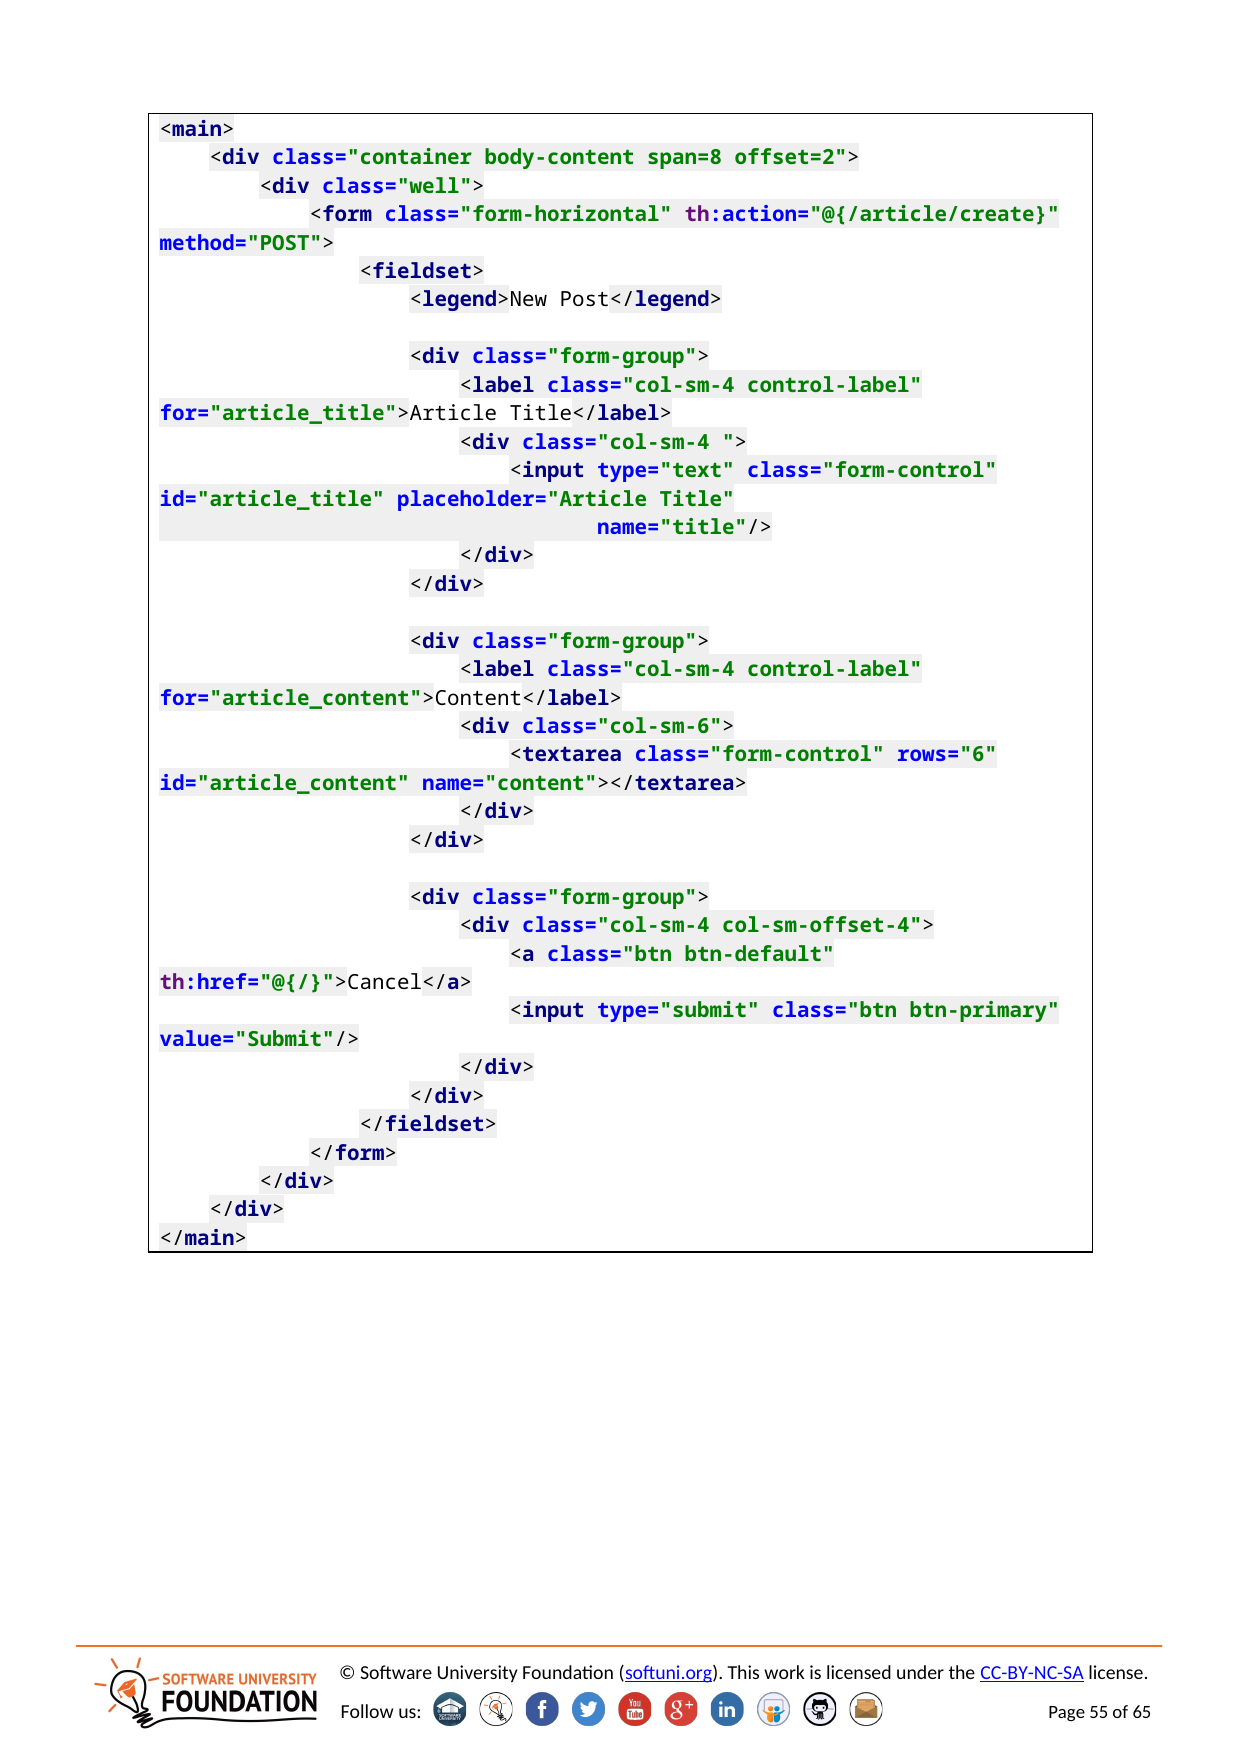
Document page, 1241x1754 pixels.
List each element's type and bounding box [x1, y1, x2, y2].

picture [572, 1692, 605, 1726]
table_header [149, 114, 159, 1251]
picture [757, 1692, 790, 1726]
picture [803, 1692, 837, 1726]
picture [479, 1692, 513, 1726]
picture [93, 1656, 317, 1729]
picture [433, 1692, 467, 1726]
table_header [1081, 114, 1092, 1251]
picture [849, 1692, 883, 1726]
picture [664, 1692, 698, 1726]
picture [618, 1692, 652, 1726]
picture [525, 1692, 559, 1726]
picture [710, 1692, 744, 1726]
